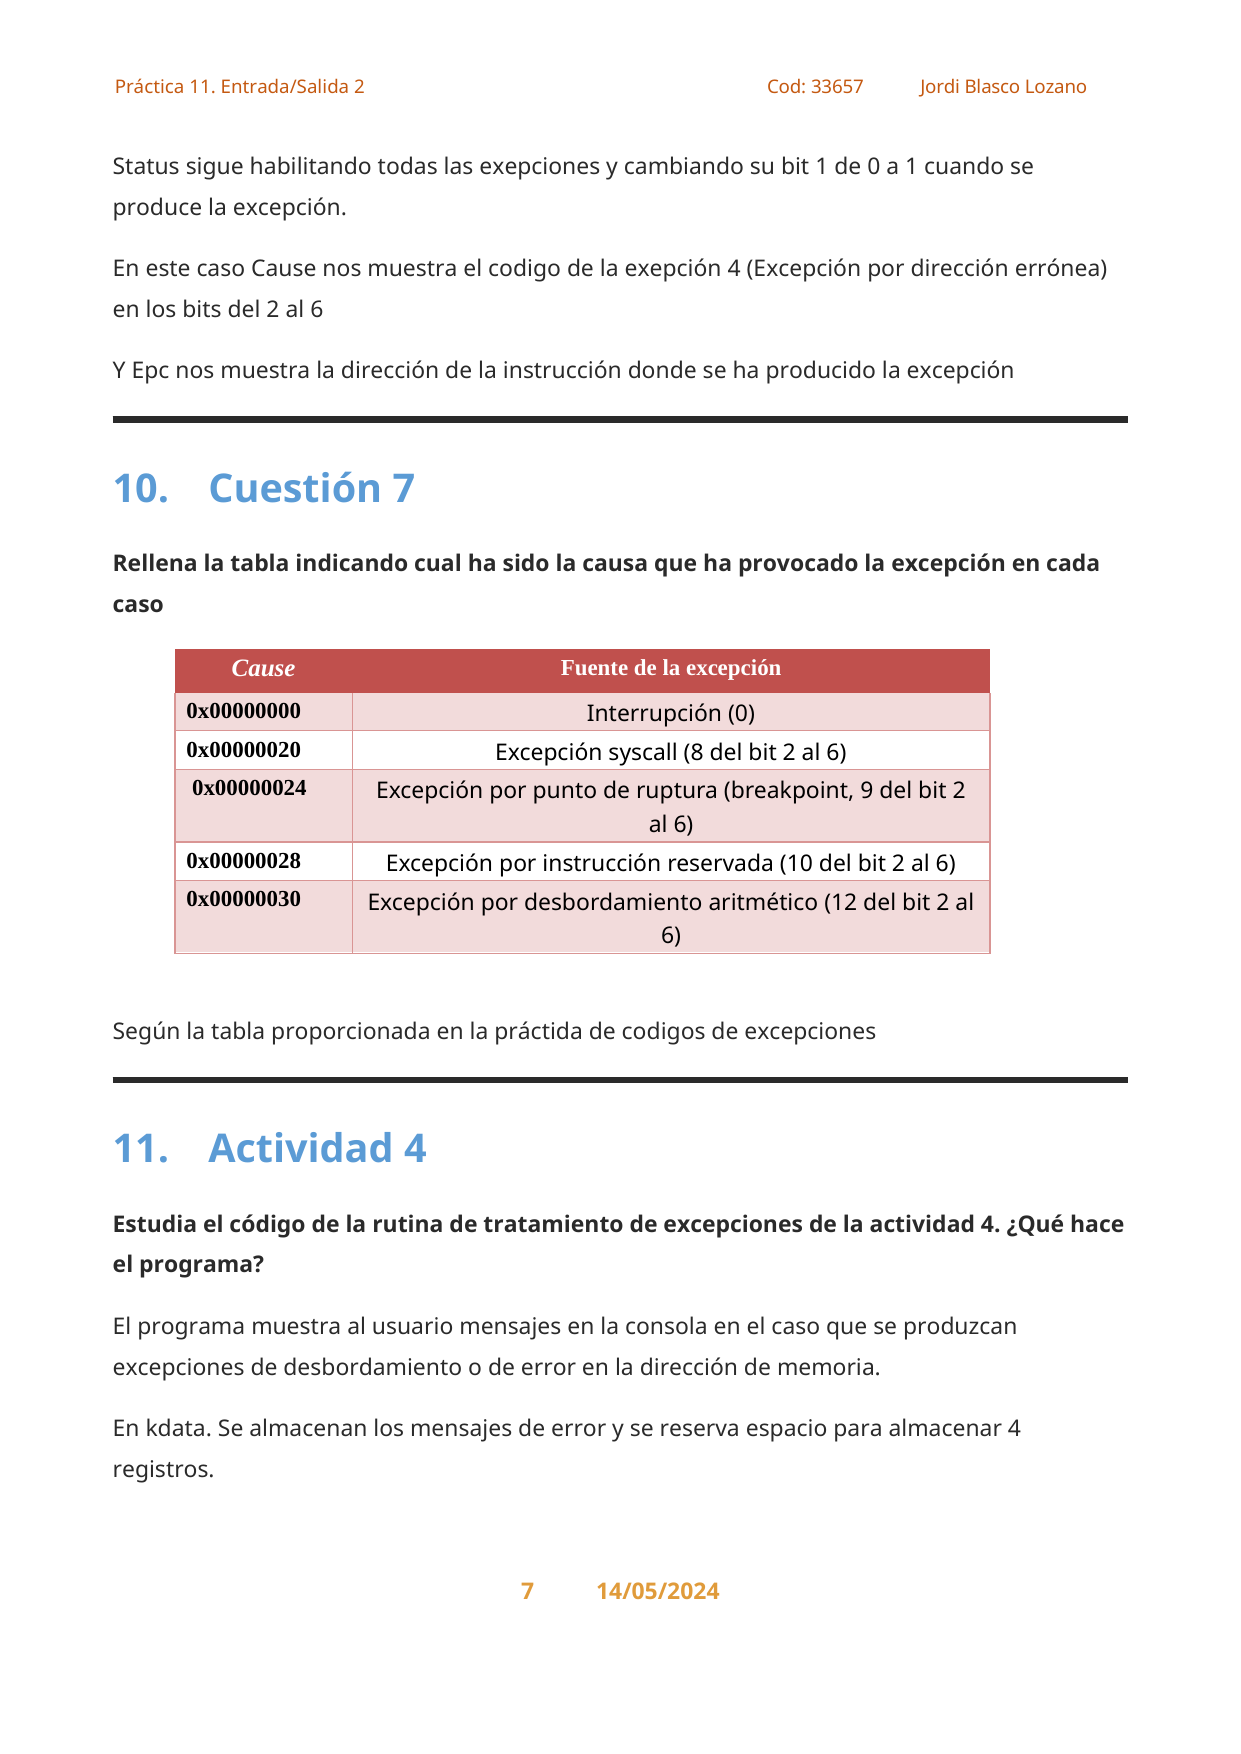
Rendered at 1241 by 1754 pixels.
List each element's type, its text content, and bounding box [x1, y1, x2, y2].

text Según la tabla proporcionada en la práctida de codigos de excepciones [112, 1015, 1128, 1046]
text Status sigue habilitando todas las exepciones y cambiando su bit 1 de 0 a 1 cuando se produce la excepción. [112, 150, 1128, 222]
text En este caso Cause nos muestra el codigo de la exepción 4 (Excepción por dirección errónea) en los bits del 2 al 6 [112, 252, 1128, 324]
table_cell Excepción por instrucción reservada (10 del bit 2 al 6) [353, 843, 989, 880]
subtitle Actividad 4 [112, 1078, 1128, 1174]
table_cell 0x00000030 [176, 881, 352, 952]
text Estudia el código de la rutina de tratamiento de excepciones de la actividad 4. ¿Qué hace el programa? [112, 1208, 1128, 1280]
text Rellena la tabla indicando cual ha sido la causa que ha provocado la excepción en cada caso [112, 547, 1128, 619]
table_cell Excepción por punto de ruptura (breakpoint, 9 del bit 2 al 6) [353, 770, 989, 841]
table_cell 0x00000028 [176, 843, 352, 880]
table_header Fuente de la excepción [352, 649, 990, 693]
table_cell Interrupción (0) [353, 693, 989, 730]
table_cell 0x00000000 [176, 693, 352, 730]
table_header Cause [175, 649, 352, 693]
text Y Epc nos muestra la dirección de la instrucción donde se ha producido la excepción [112, 354, 1128, 386]
table_cell Excepción syscall (8 del bit 2 al 6) [353, 731, 989, 769]
text El programa muestra al usuario mensajes en la consola en el caso que se produzcan excepciones de desbordamiento o de error en la dirección de memoria. [112, 1310, 1128, 1382]
table_cell 0x00000024 [176, 770, 352, 841]
table_cell 0x00000020 [176, 731, 352, 769]
text En kdata. Se almacenan los mensajes de error y se reserva espacio para almacenar 4 registros. [112, 1412, 1128, 1484]
table_cell Excepción por desbordamiento aritmético (12 del bit 2 al 6) [353, 881, 989, 952]
subtitle Cuestión 7 [112, 417, 1128, 514]
